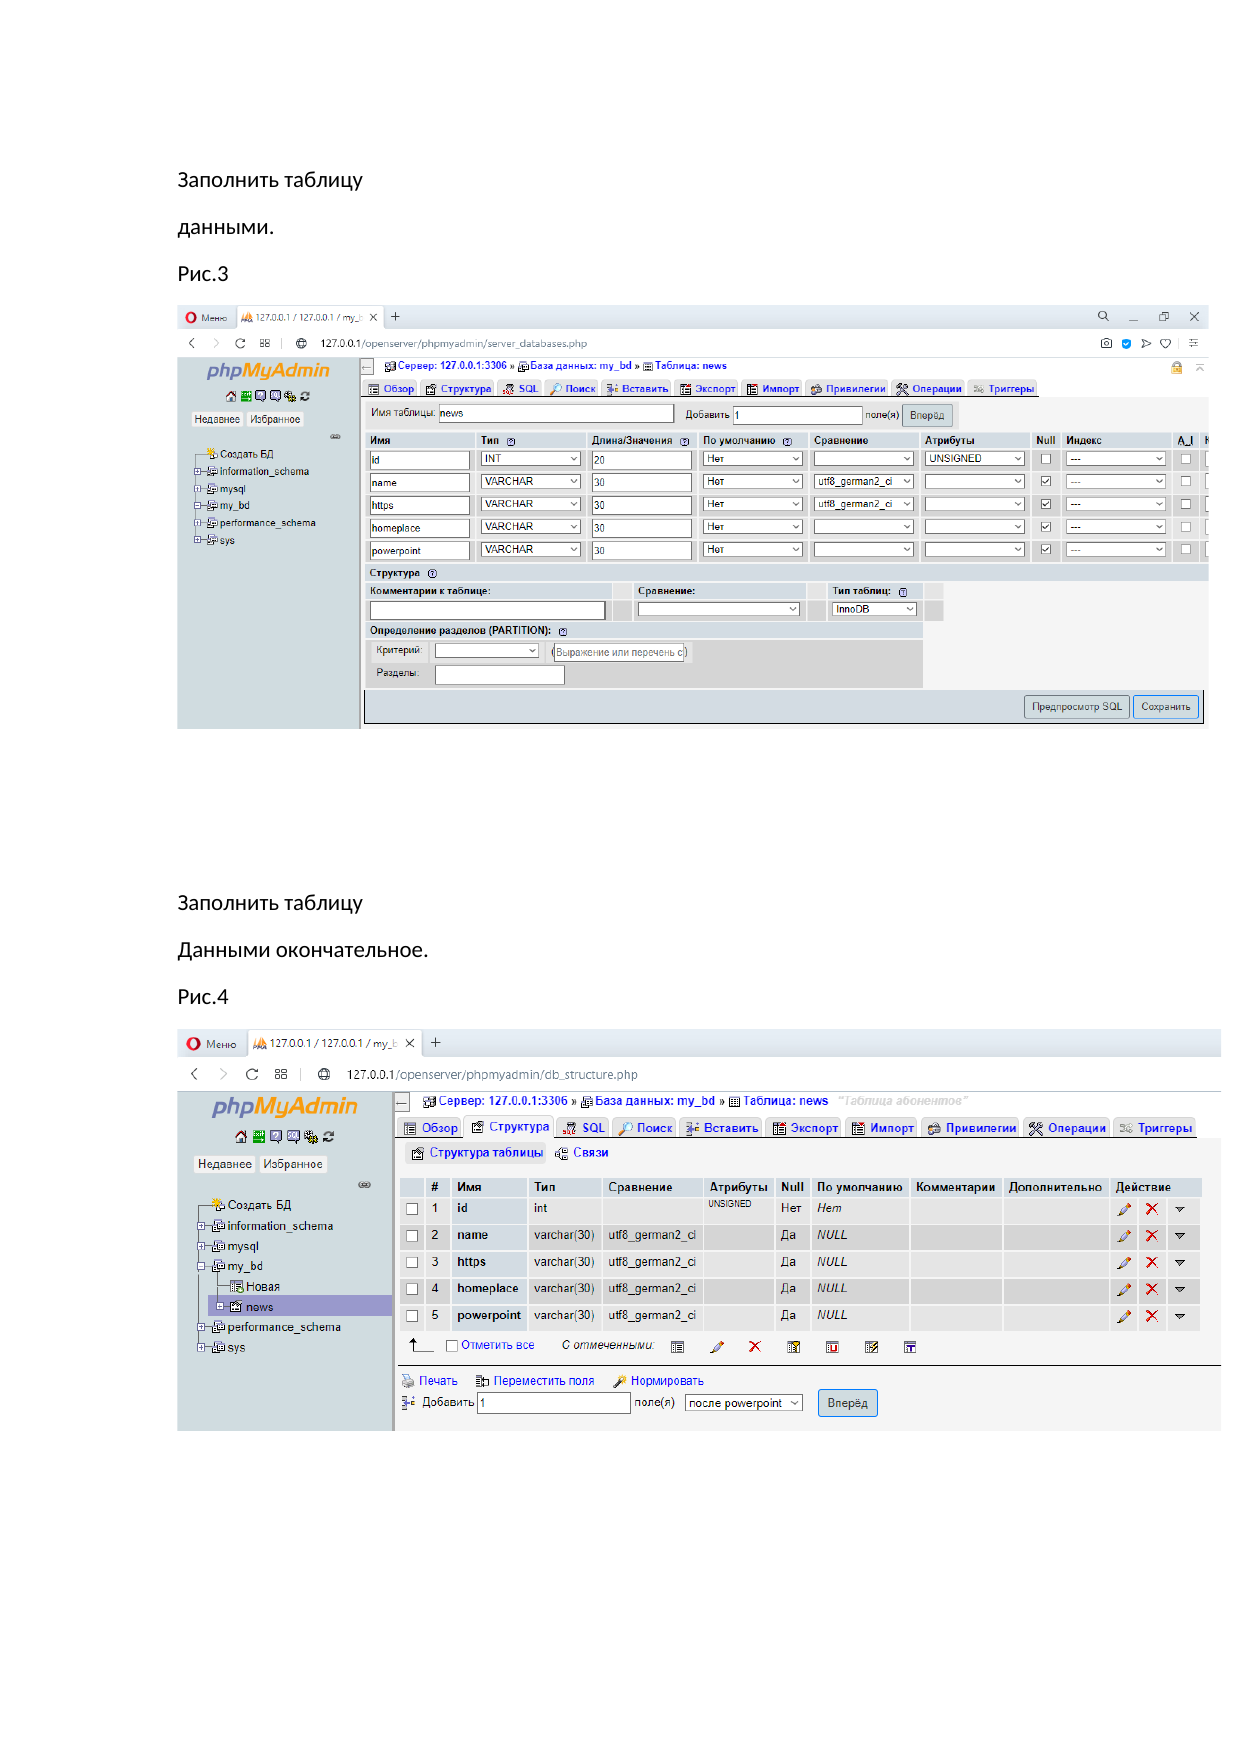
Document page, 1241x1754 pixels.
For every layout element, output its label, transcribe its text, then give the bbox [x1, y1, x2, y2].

text Данными окончательное. [177, 935, 1152, 963]
text данными. [177, 212, 1152, 240]
picture [177, 1029, 1222, 1431]
text Заполнить таблицу [177, 165, 1152, 193]
text Заполнить таблицу [177, 888, 1152, 917]
picture [177, 305, 1209, 729]
text Рис.4 [177, 982, 1152, 1010]
text Рис.3 [177, 259, 1152, 287]
